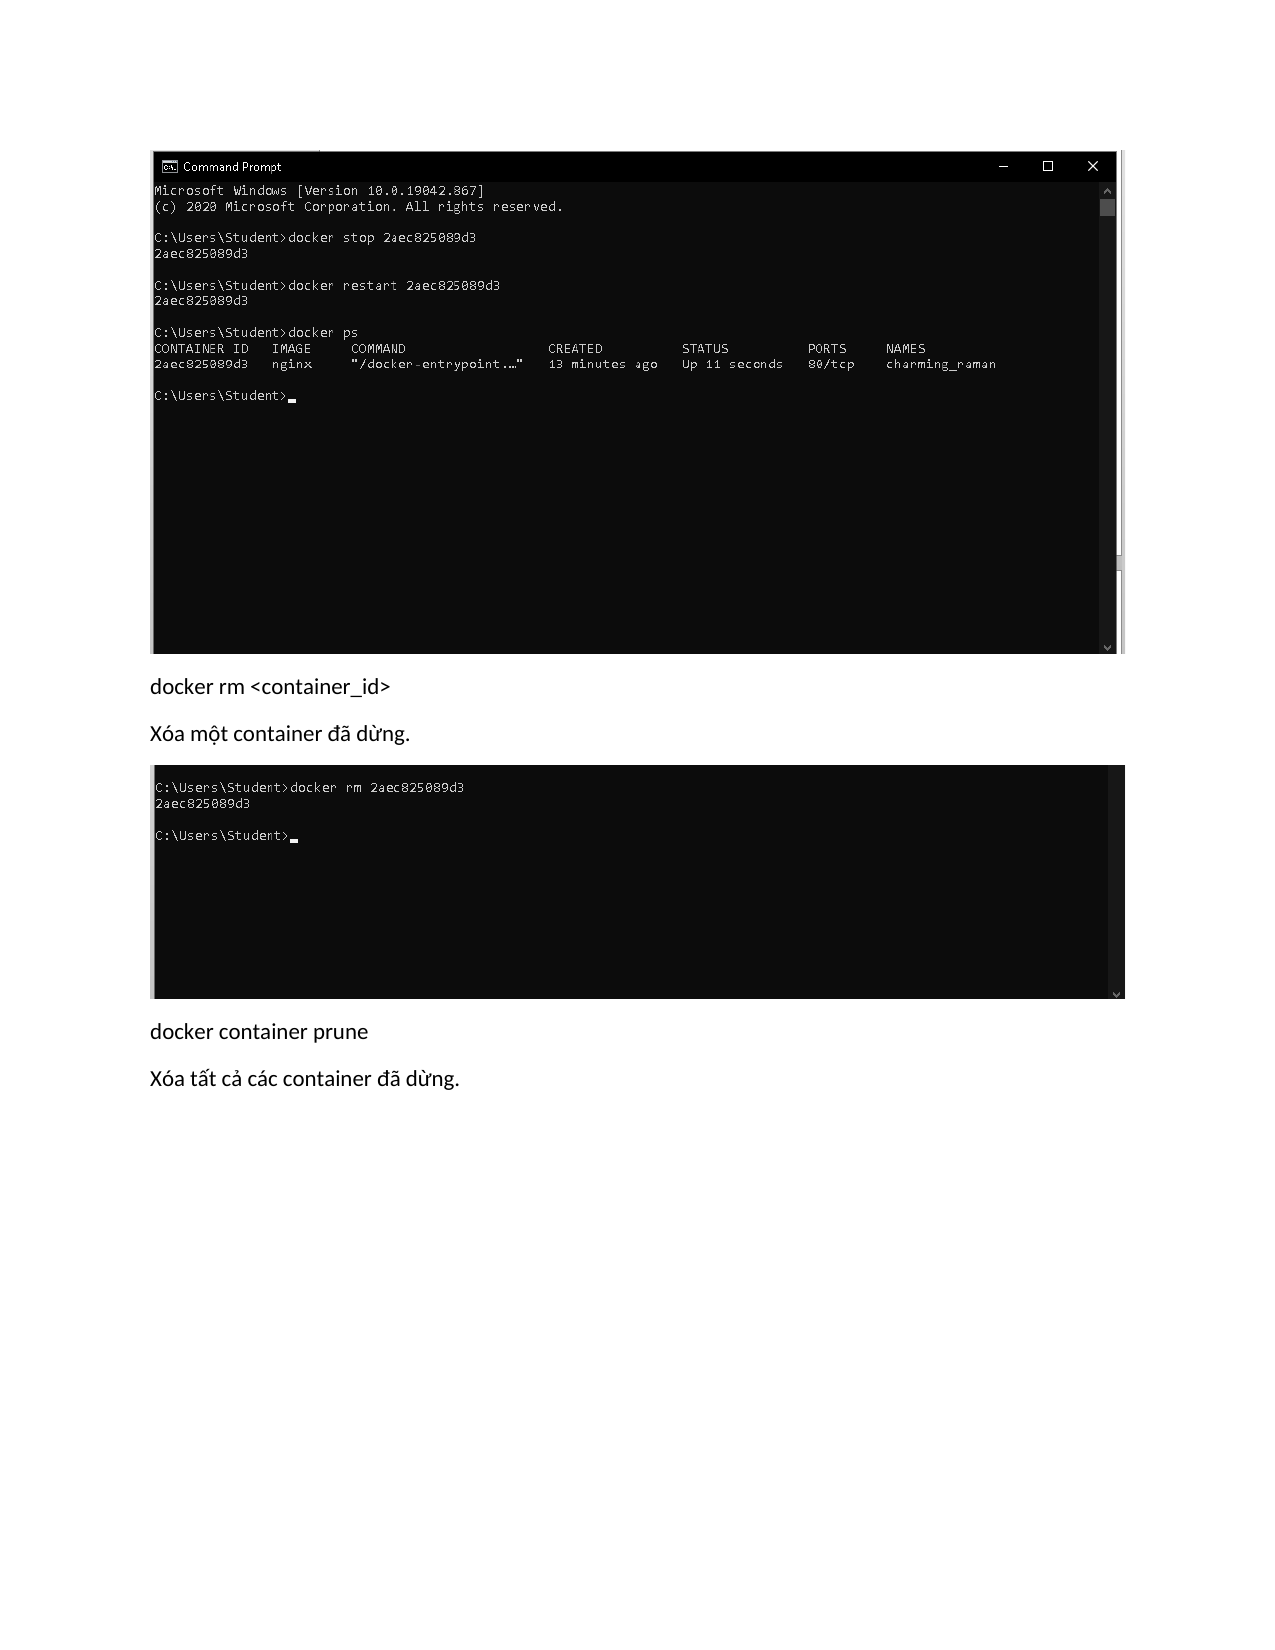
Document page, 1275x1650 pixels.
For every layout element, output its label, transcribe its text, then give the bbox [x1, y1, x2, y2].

text docker rm <container_id> [150, 672, 1125, 700]
text docker container prune [150, 1017, 1125, 1046]
text Xóa tất cả các container đã dừng. [150, 1064, 1125, 1092]
picture [150, 765, 1125, 999]
text Xóa một container đã dừng. [150, 719, 1125, 747]
picture [150, 150, 1125, 654]
